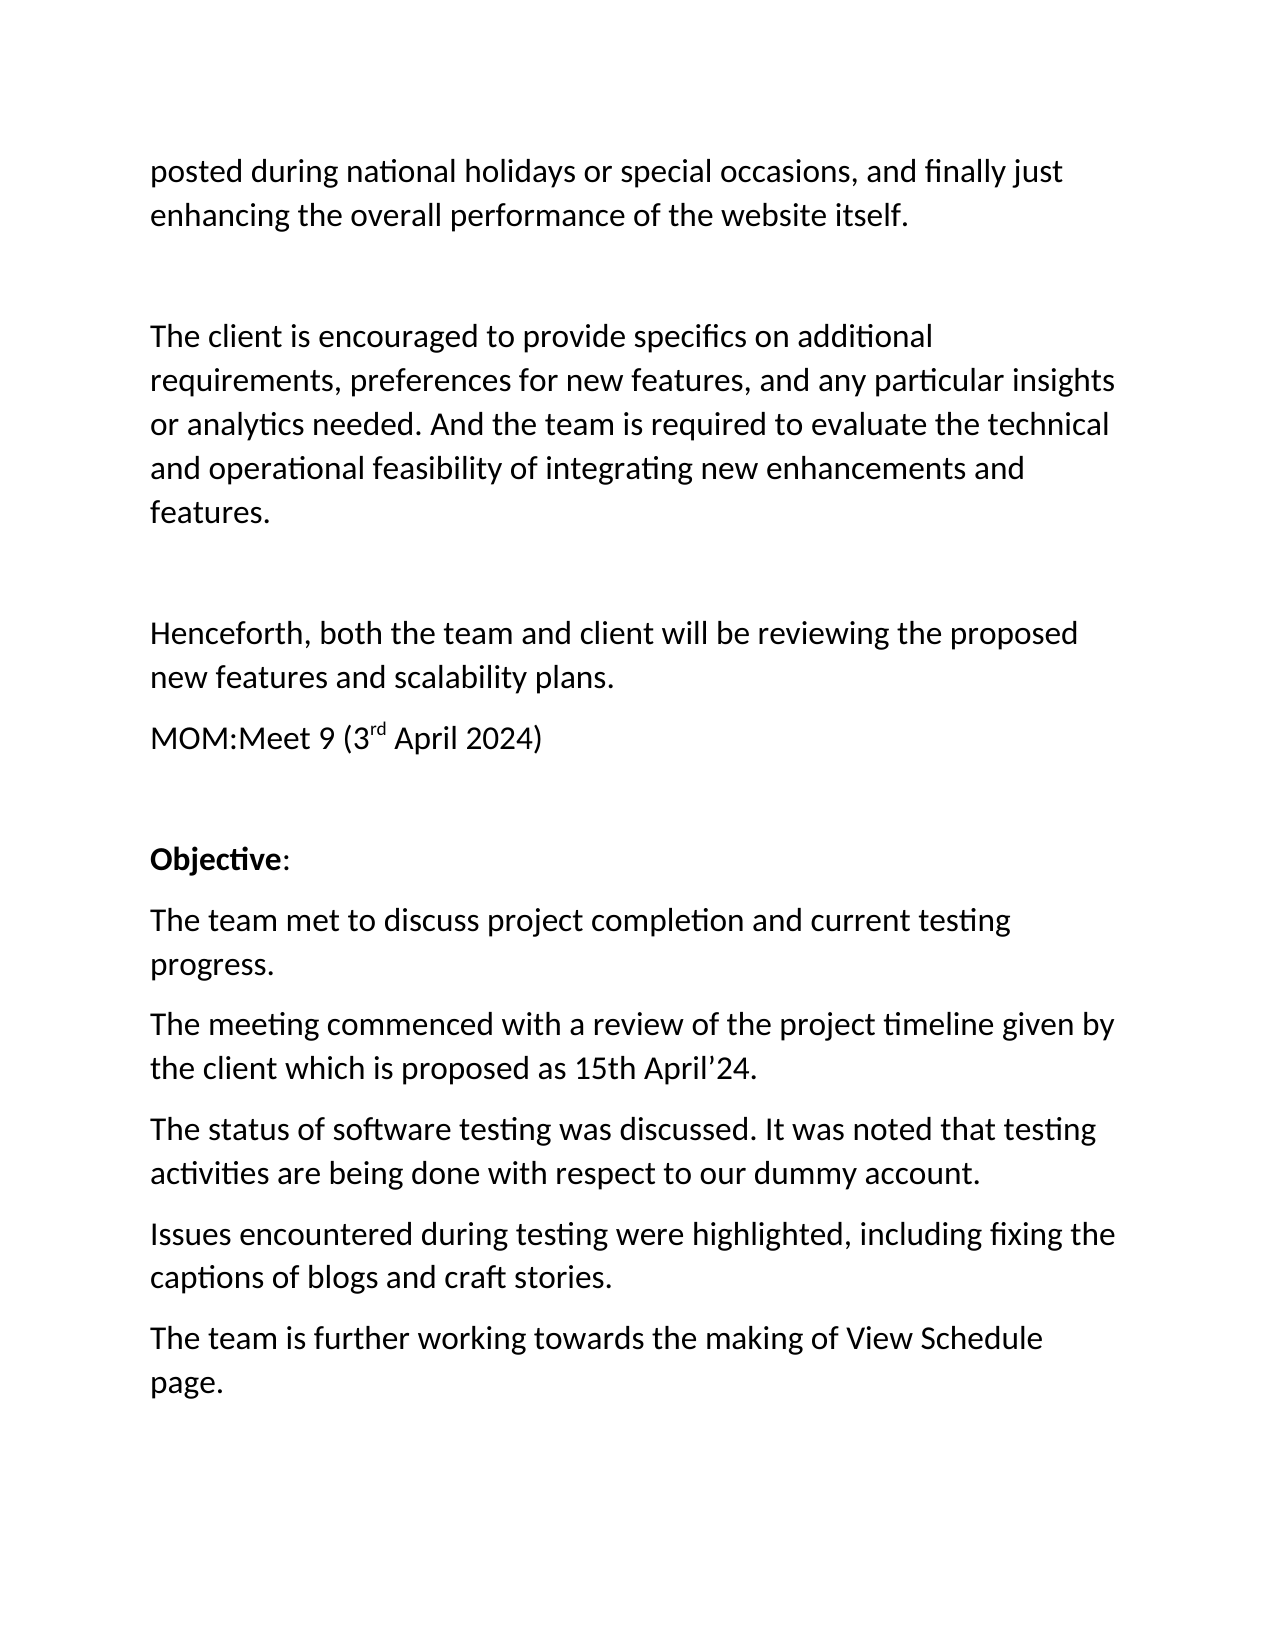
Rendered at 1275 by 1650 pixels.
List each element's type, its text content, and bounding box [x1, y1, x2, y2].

text The meeting commenced with a review of the project timeline given by the client which is proposed as 15th April’24. [150, 1003, 1125, 1088]
text Objective: [150, 838, 1125, 879]
text The team met to discuss project completion and current testing progress. [150, 899, 1125, 983]
text The team is further working towards the making of View Schedule page. [150, 1317, 1125, 1402]
text MOM:Meet 9 (3rd April 2024) [150, 717, 1125, 758]
text Issues encountered during testing were highlighted, including fixing the captions of blogs and craft stories. [150, 1212, 1125, 1297]
text The status of software testing was discussed. It was noted that testing activities are being done with respect to our dummy account. [150, 1108, 1125, 1193]
text The client is encouraged to provide specifics on additional requirements, preferences for new features, and any particular insights or analytics needed. And the team is required to evaluate the technical and operational feasibility of integrating new enhancements and features. [150, 315, 1125, 532]
text Henceforth, both the team and client will be reviewing the proposed new features and scalability plans. [150, 612, 1125, 697]
